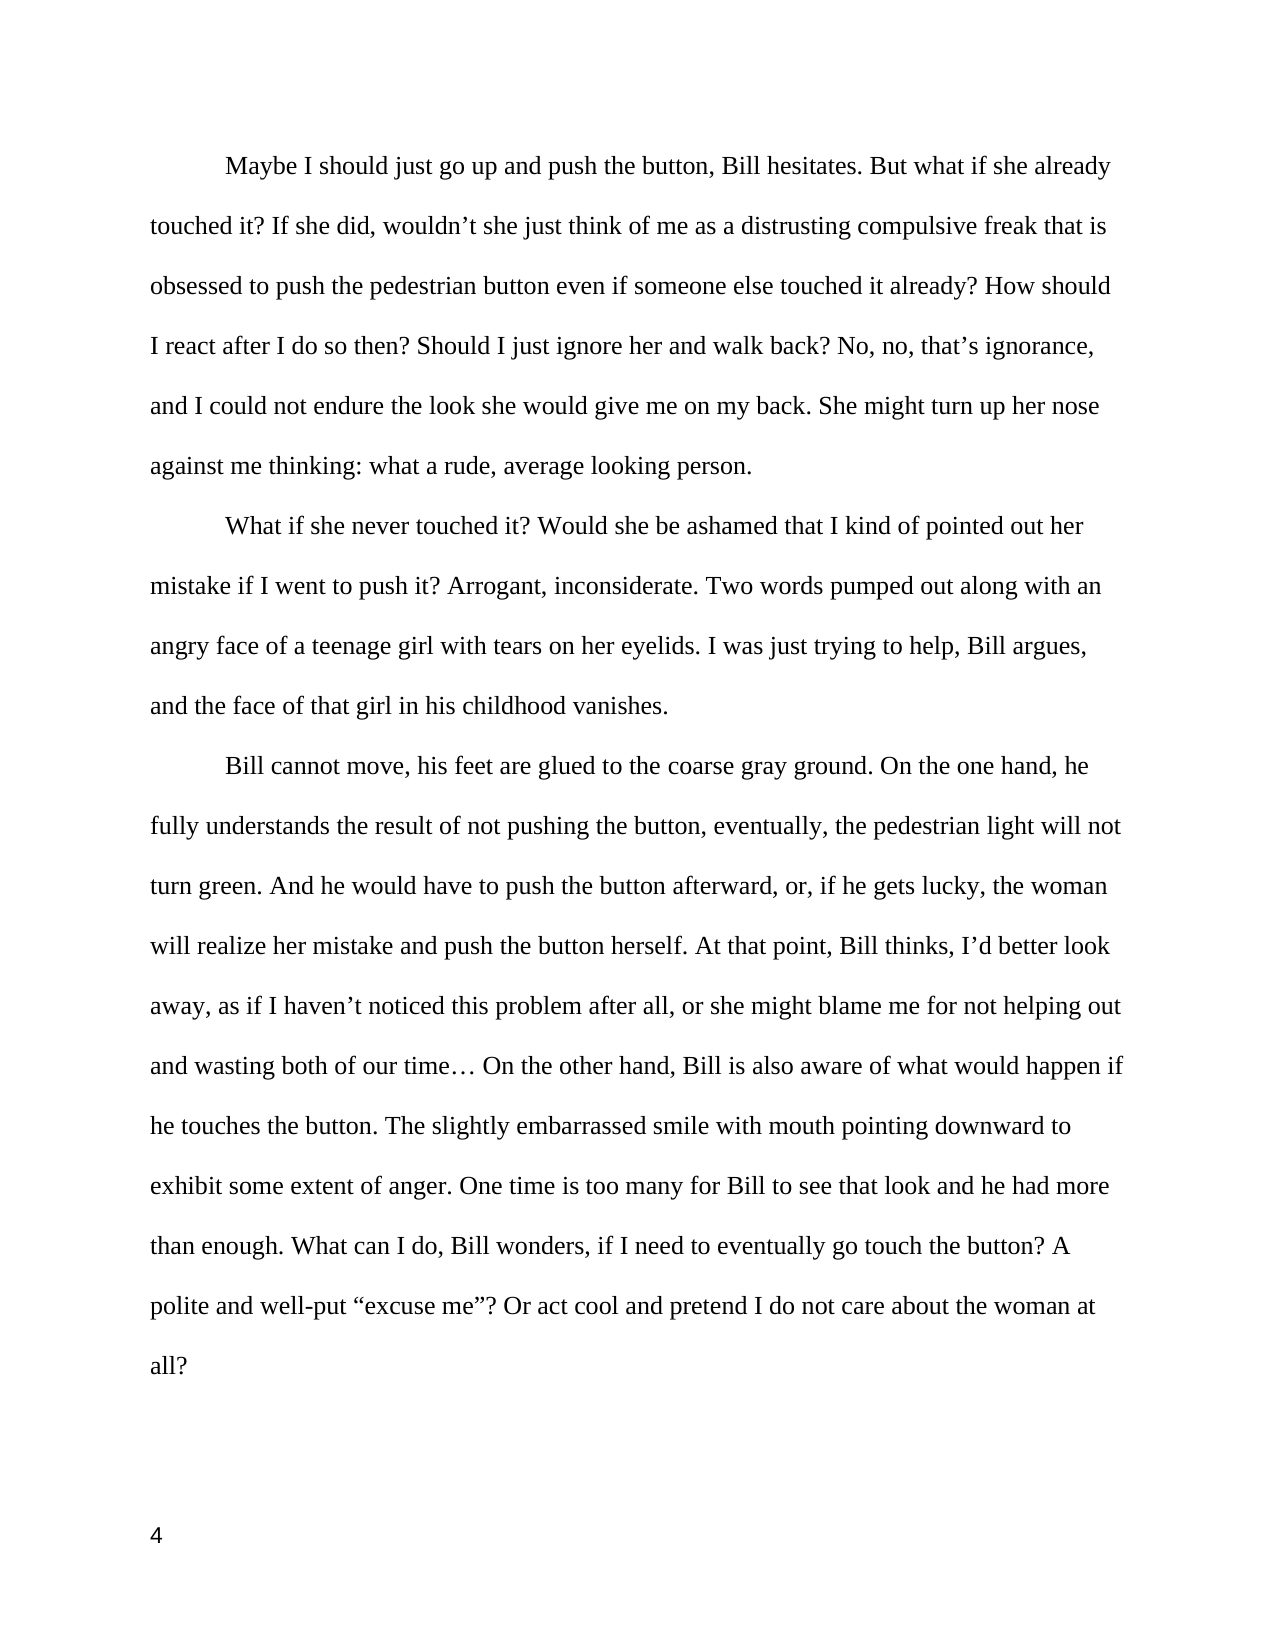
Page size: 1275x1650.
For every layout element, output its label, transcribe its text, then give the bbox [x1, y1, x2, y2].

text Maybe I should just go up and push the button, Bill hesitates. But what if she already touched it? If she did, wouldn’t she just think of me as a distrusting compulsive freak that is obsessed to push the pedestrian button even if someone else touched it already? How should I react after I do so then? Should I just ignore her and walk back? No, no, that’s ignorance, and I could not endure the look she would give me on my back. She might turn up her nose against me thinking: what a rude, average looking person. [150, 150, 1125, 480]
text What if she never touched it? Would she be ashamed that I kind of pointed out her mistake if I went to push it? Arrogant, inconsiderate. Two words pumped out along with an angry face of a teenage girl with tears on her eyelids. I was just trying to help, Bill argues, and the face of that girl in his childhood vanishes. [150, 510, 1125, 720]
text Bill cannot move, his feet are glued to the coarse gray ground. On the one hand, he fully understands the result of not pushing the button, eventually, the pedestrian light will not turn green. And he would have to push the button afterward, or, if he gets lucky, the woman will realize her mistake and push the button herself. At that point, Bill thinks, I’d better look away, as if I haven’t noticed this problem after all, or she might blame me for not helping out and wasting both of our time… On the other hand, Bill is also aware of what would happen if he touches the button. The slightly embarrassed smile with mouth pointing downward to exhibit some extent of anger. One time is too many for Bill to see that look and he had more than enough. What can I do, Bill wonders, if I need to eventually go touch the button? A polite and well-put “excuse me”? Or act cool and pretend I do not care about the woman at all? [150, 750, 1125, 1380]
